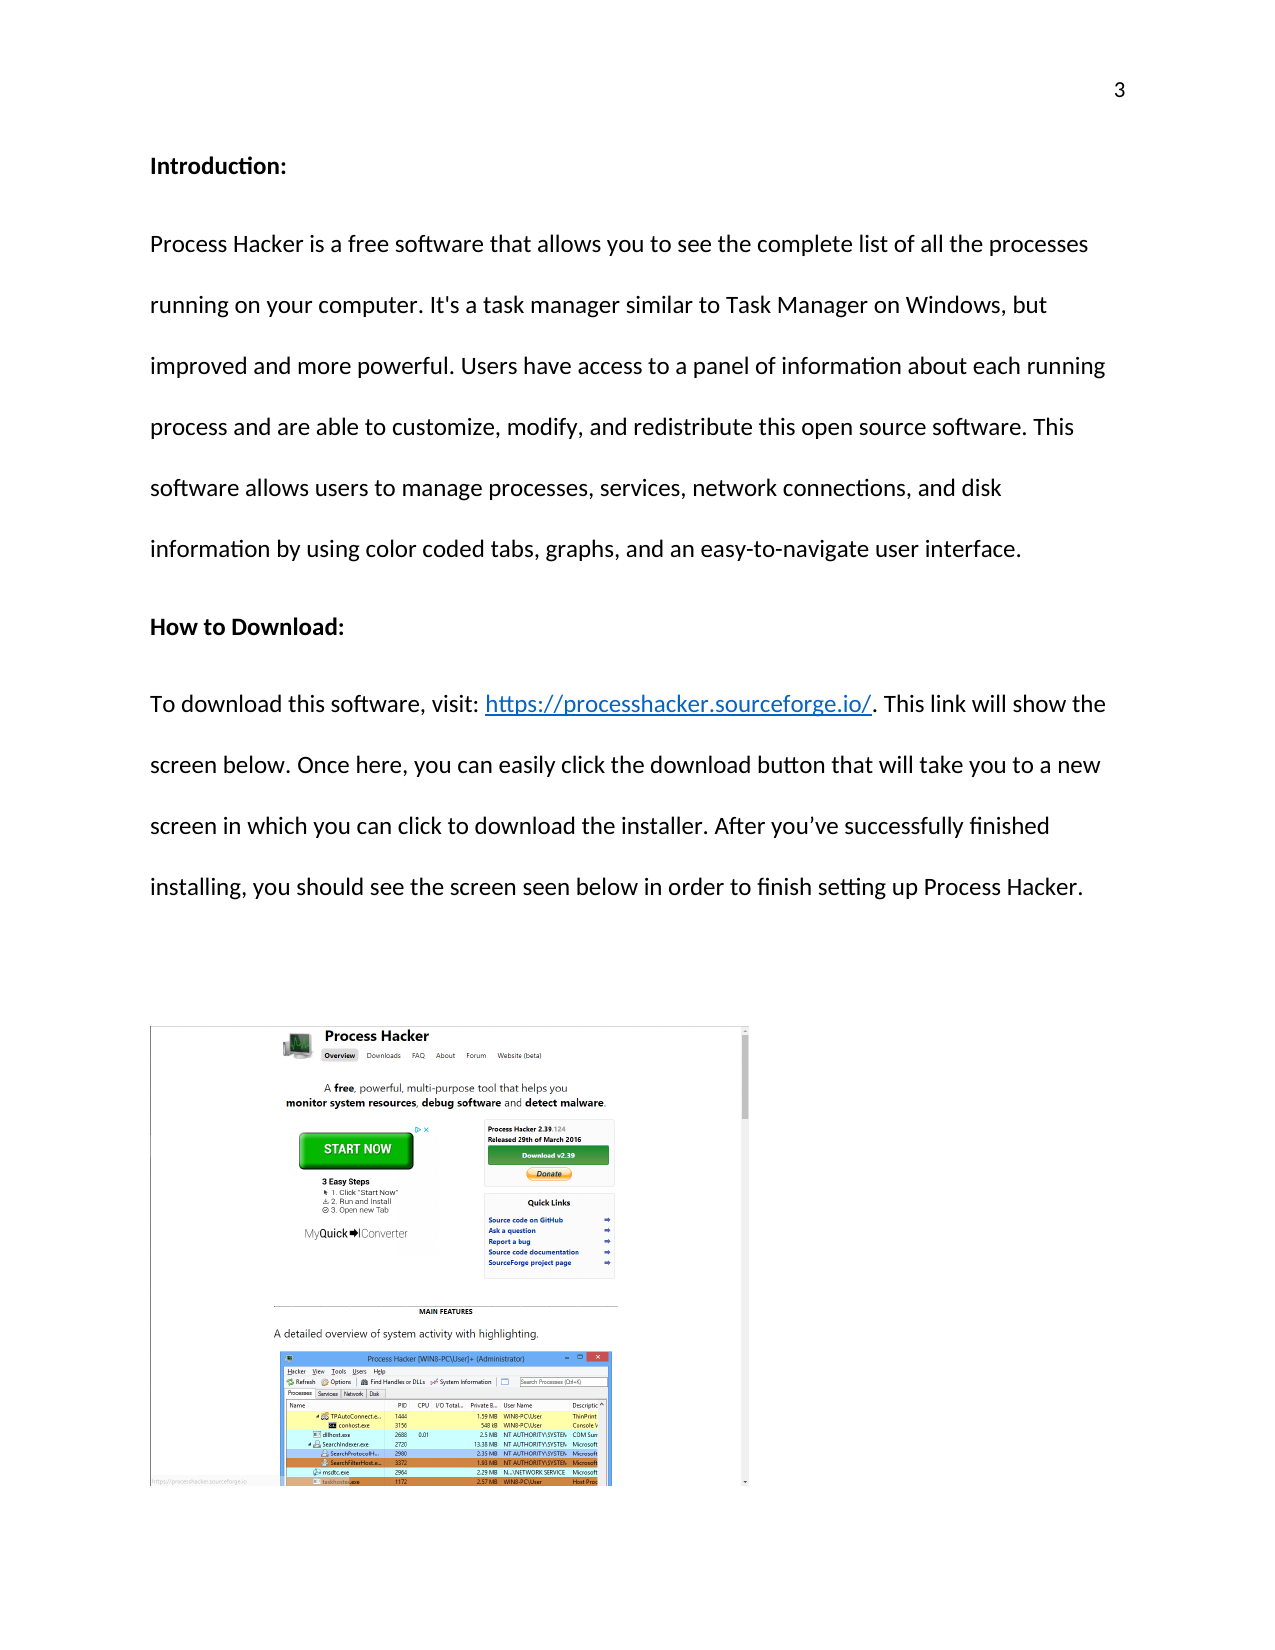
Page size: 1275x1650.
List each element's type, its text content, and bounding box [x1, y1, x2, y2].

text To download this software, visit: https://processhacker.sourceforge.io/. This link will show the screen below. Once here, you can easily click the download button that will take you to a new screen in which you can click to download the installer. After you’ve successfully finished installing, you should see the screen seen below in order to finish setting up Process Hacker. [150, 688, 1125, 902]
text How to Download: [150, 611, 1125, 641]
picture [150, 1026, 749, 1486]
text Process Hacker is a free software that allows you to see the complete list of all the processes running on your computer. It's a task manager similar to Task Manager on Windows, but improved and more powerful. Users have access to a panel of information about each running process and are able to customize, modify, and redistribute this open source software. This software allows users to manage processes, services, network connections, and disk information by using color coded tabs, graphs, and an easy-to-navigate user interface. [150, 228, 1125, 563]
text Introduction: [150, 150, 1125, 181]
